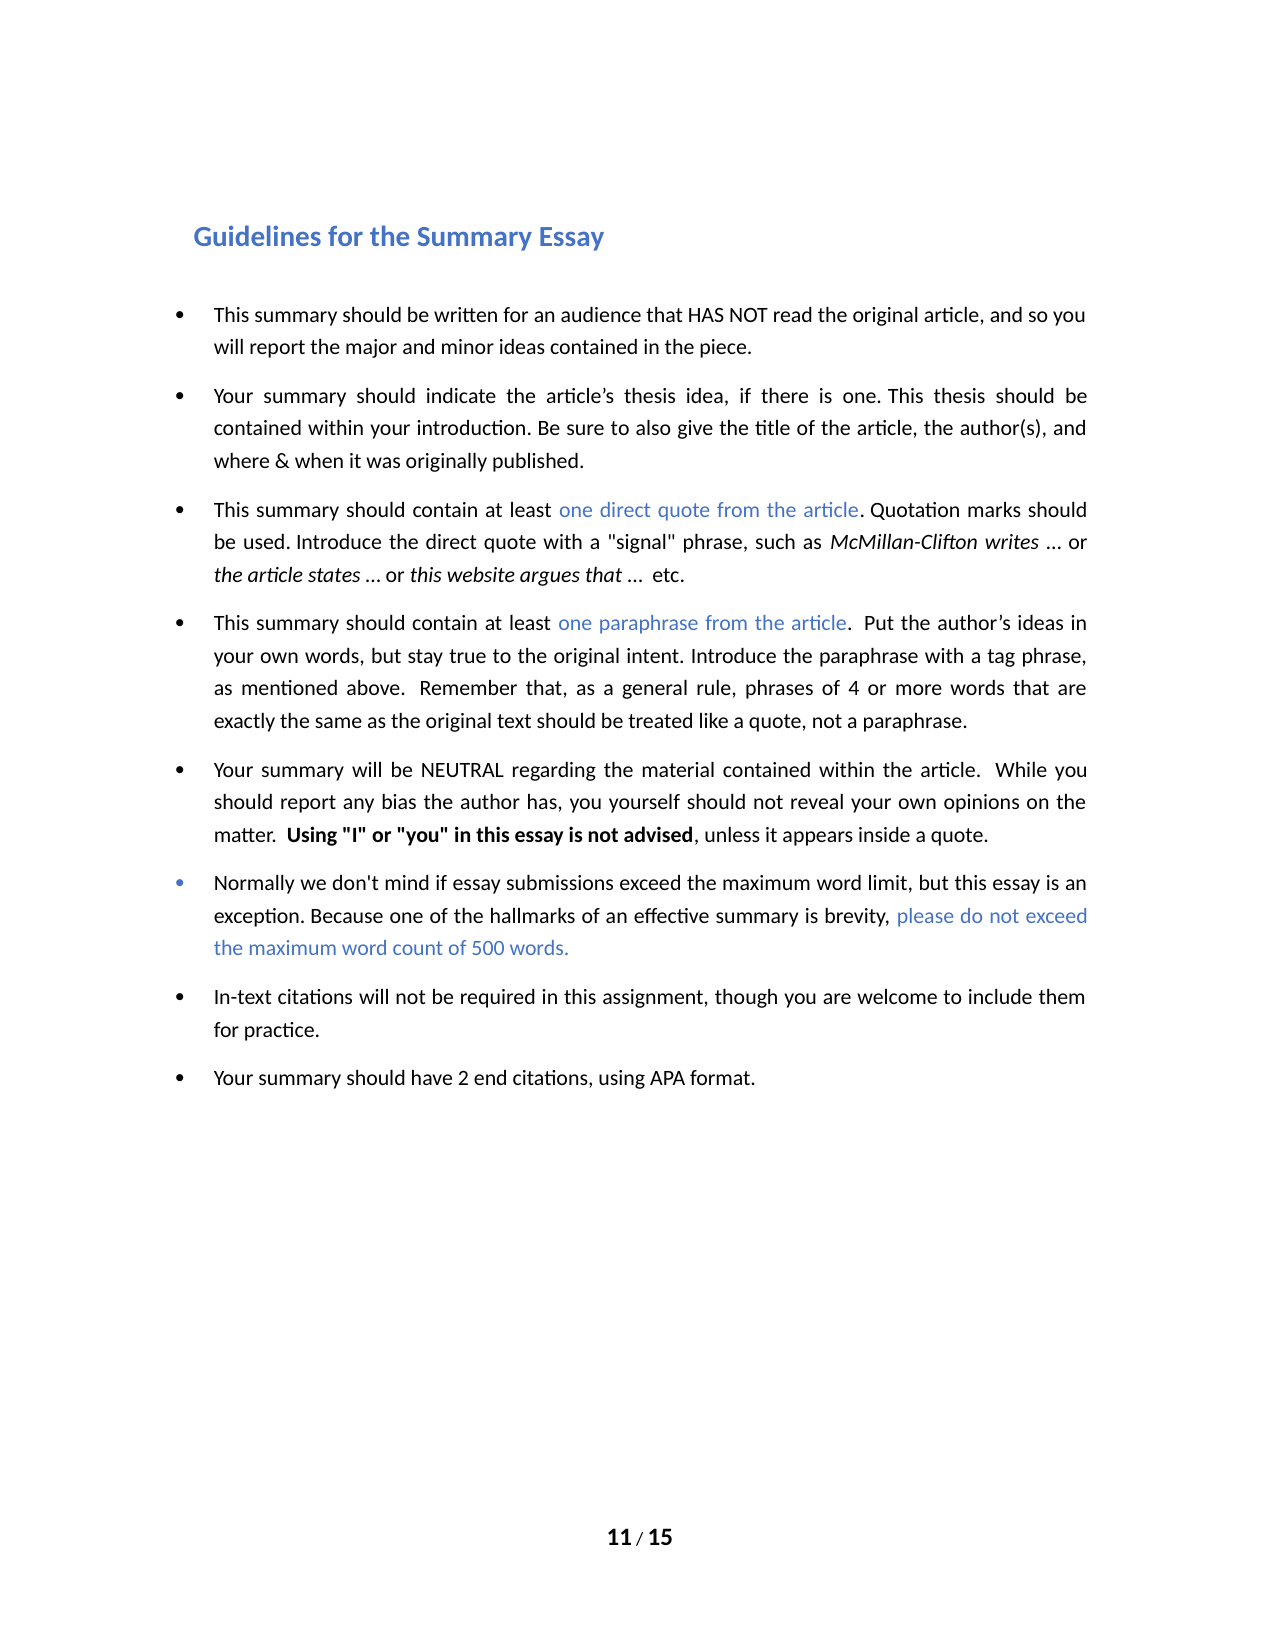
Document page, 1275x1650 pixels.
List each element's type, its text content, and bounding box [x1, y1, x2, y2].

list This summary should contain at least one direct quote from the article. Quotation marks should be used. Introduce the direct quote with a "signal" phrase, such as McMillan-Clifton writes … or the article states … or this website argues that … etc. [176, 493, 1087, 590]
text Guidelines for the Summary Essay [187, 204, 1087, 269]
list In-text citations will not be required in this assignment, though you are welcome to include them for practice. [176, 980, 1087, 1045]
list This summary should be written for an audience that HAS NOT read the original article, and so you will report the major and minor ideas contained in the piece. [176, 298, 1087, 363]
list Your summary should indicate the article’s thesis idea, if there is one. This thesis should be contained within your introduction. Be sure to also give the title of the article, the author(s), and where & when it was originally published. [176, 379, 1087, 477]
list Your summary will be NEUTRAL regarding the material contained within the article. While you should report any bias the author has, you yourself should not reveal your own opinions on the matter. Using "I" or "you" in this essay is not advised, unless it appears inside a quote. [176, 753, 1087, 850]
list Your summary should have 2 end citations, using APA format. [176, 1062, 1087, 1094]
list This summary should contain at least one paraphrase from the article. Put the author’s ideas in your own words, but stay true to the original intent. Introduce the paraphrase with a tag phrase, as mentioned above. Remember that, as a general rule, phrases of 4 or more words that are exactly the same as the original text should be treated like a quote, not a paraphrase. [176, 607, 1087, 737]
list Normally we don't mind if essay submissions exceed the maximum word limit, but this essay is an exception. Because one of the hallmarks of an effective summary is brevity, please do not exceed the maximum word count of 500 words. [176, 867, 1087, 964]
